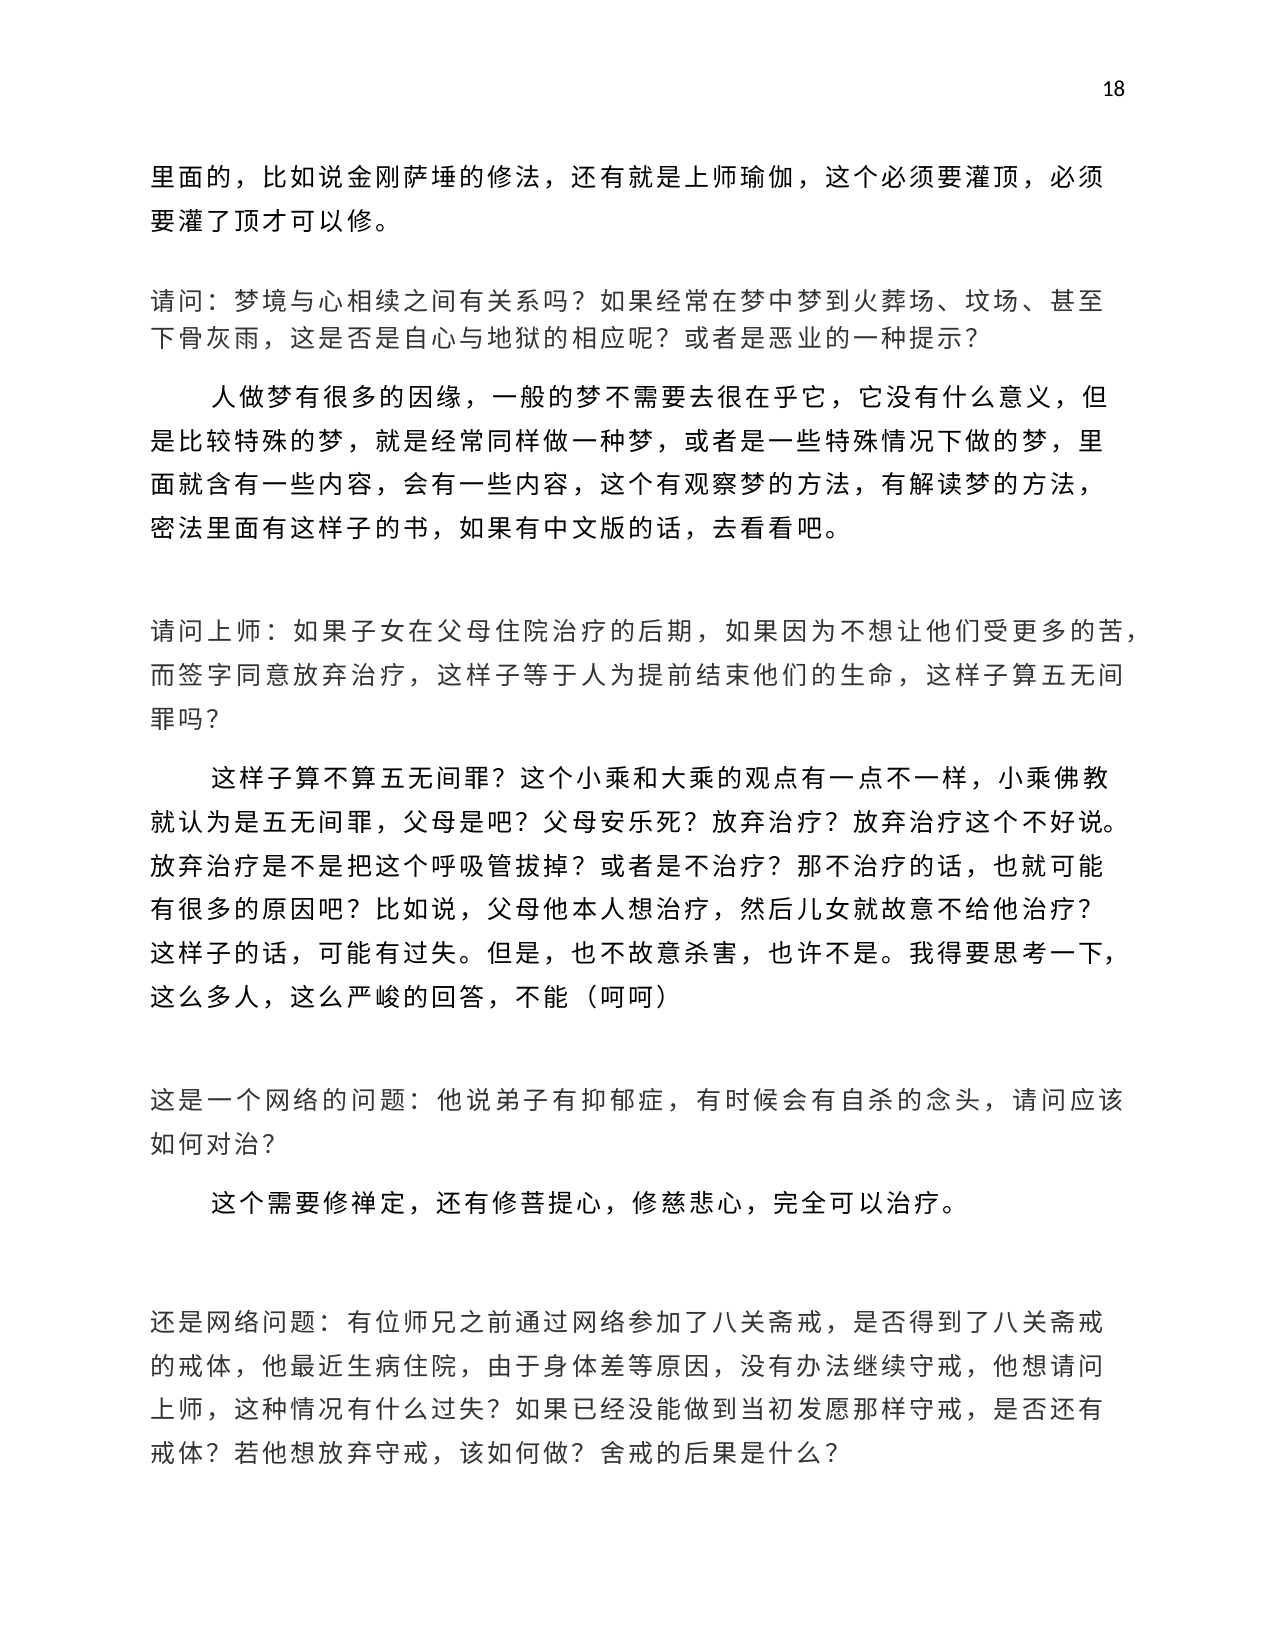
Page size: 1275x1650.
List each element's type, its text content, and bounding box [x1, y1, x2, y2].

text 请问上师：如果子女在父母住院治疗的后期，如果因为不想让他们受更多的苦，而签字同意放弃治疗，这样子等于人为提前结束他们的生命，这样子算五无间罪吗？ [150, 604, 1125, 736]
text 这个需要修禅定，还有修菩提心，修慈悲心，完全可以治疗。 [150, 1176, 1125, 1220]
text 这是一个网络的问题：他说弟子有抑郁症，有时候会有自杀的念头，请问应该如何对治？ [150, 1073, 1125, 1161]
text 请问：梦境与心相续之间有关系吗？如果经常在梦中梦到火葬场、坟场、甚至下骨灰雨，这是否是自心与地狱的相应呢？或者是恶业的一种提示？ [150, 253, 1125, 354]
text 人做梦有很多的因缘，一般的梦不需要去很在乎它，它没有什么意义，但是比较特殊的梦，就是经常同样做一种梦，或者是一些特殊情况下做的梦，里面就含有一些内容，会有一些内容，这个有观察梦的方法，有解读梦的方法，密法里面有这样子的书，如果有中文版的话，去看看吧。 [150, 370, 1125, 545]
text 这样子算不算五无间罪？这个小乘和大乘的观点有一点不一样，小乘佛教就认为是五无间罪，父母是吧？父母安乐死？放弃治疗？放弃治疗这个不好说。放弃治疗是不是把这个呼吸管拔掉？或者是不治疗？那不治疗的话，也就可能有很多的原因吧？比如说，父母他本人想治疗，然后儿女就故意不给他治疗？这样子的话，可能有过失。但是，也不故意杀害，也许不是。我得要思考一下，这么多人，这么严峻的回答，不能（呵呵） [150, 751, 1125, 1014]
text 还是网络问题：有位师兄之前通过网络参加了八关斋戒，是否得到了八关斋戒的戒体，他最近生病住院，由于身体差等原因，没有办法继续守戒，他想请问上师，这种情况有什么过失？如果已经没能做到当初发愿那样守戒，是否还有戒体？若他想放弃守戒，该如何做？舍戒的后果是什么？ [150, 1295, 1125, 1470]
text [150, 150, 1125, 237]
